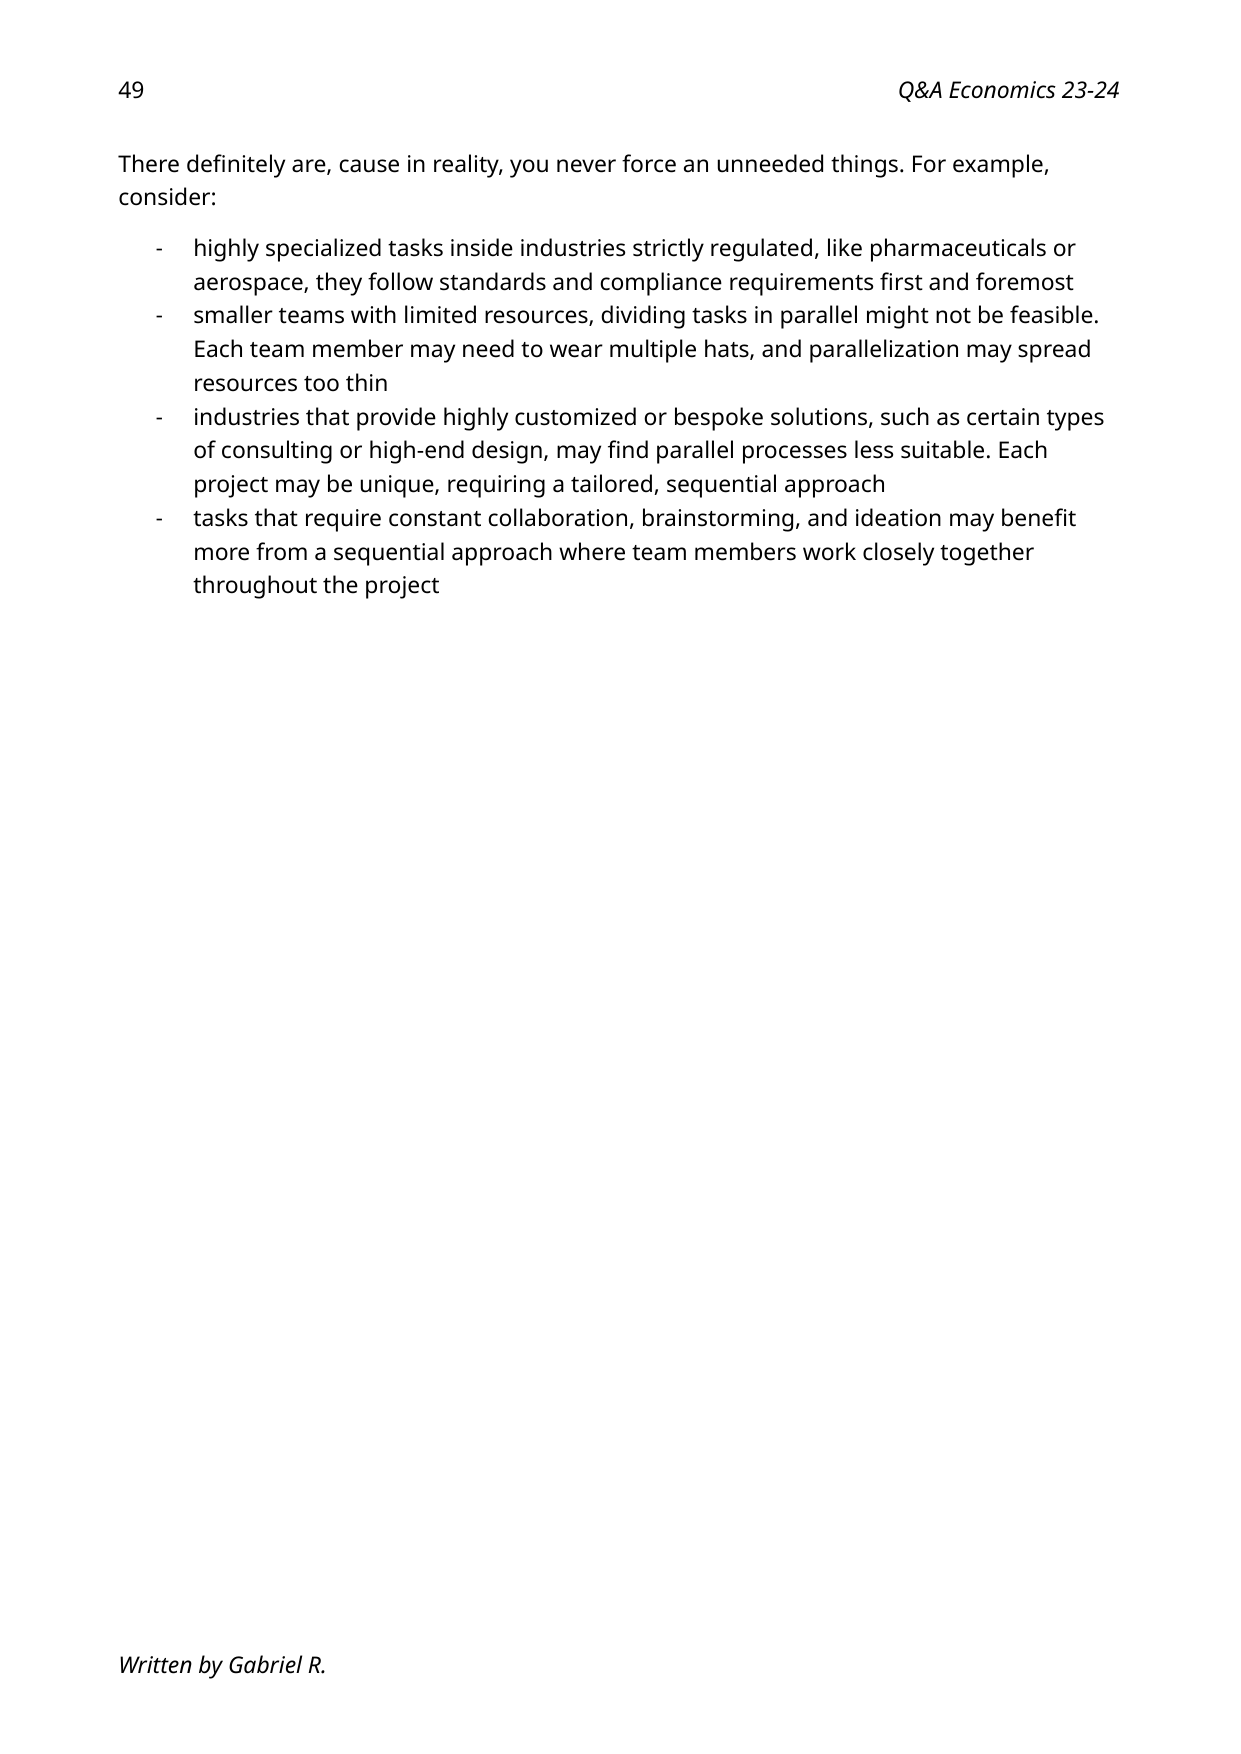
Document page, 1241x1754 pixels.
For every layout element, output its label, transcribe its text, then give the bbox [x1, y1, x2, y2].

list smaller teams with limited resources, dividing tasks in parallel might not be feasible. Each team member may need to wear multiple hats, and parallelization may spread resources too thin [156, 299, 1122, 398]
list industries that provide highly customized or bespoke solutions, such as certain types of consulting or high-end design, may find parallel processes less suitable. Each project may be unique, requiring a tailored, sequential approach [156, 401, 1122, 499]
list highly specialized tasks inside industries strictly regulated, like pharmaceuticals or aerospace, they follow standards and compliance requirements first and foremost [156, 232, 1122, 297]
list tasks that require constant collaboration, brainstorming, and ideation may benefit more from a sequential approach where team members work closely together throughout the project [156, 502, 1122, 601]
text There definitely are, cause in reality, you never force an unneeded things. For example, consider: [118, 148, 1122, 213]
